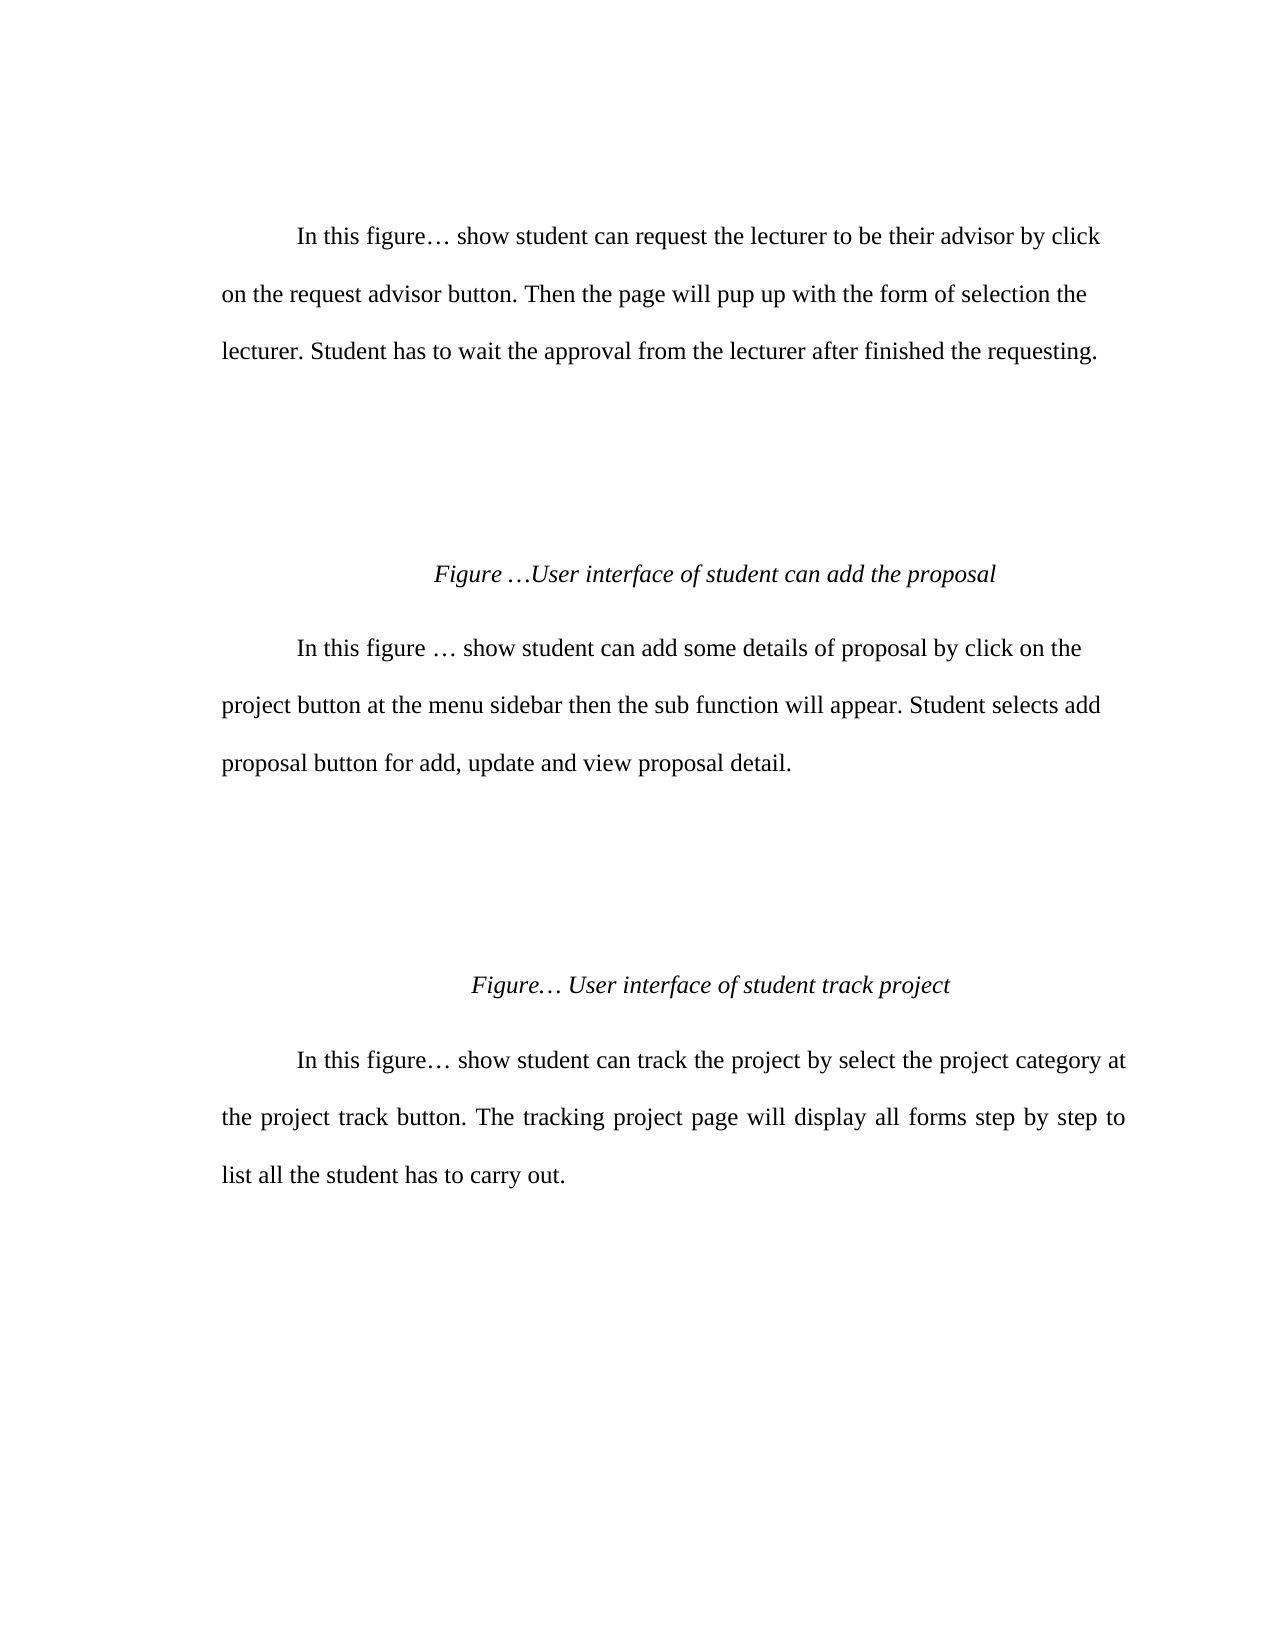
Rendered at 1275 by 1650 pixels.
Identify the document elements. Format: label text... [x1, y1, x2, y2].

text In this figure … show student can add some details of proposal by click on the project button at the menu sidebar then the sub function will appear. Student selects add proposal button for add, update and view proposal detail. [221, 633, 1127, 777]
text In this figure… show student can track the project by select the project category at the project track button. The tracking project page will display all forms step by step to list all the student has to carry out. [221, 1045, 1127, 1188]
text In this figure… show student can request the lecturer to be their advisor by click on the request advisor button. Then the page will pup up with the form of selection the lecturer. Student has to wait the approval from the lecturer after finished the requesting. [221, 221, 1127, 365]
list Figure …User interface of student can add the proposal [296, 559, 1127, 588]
text Figure… User interface of student track project [221, 971, 1127, 999]
